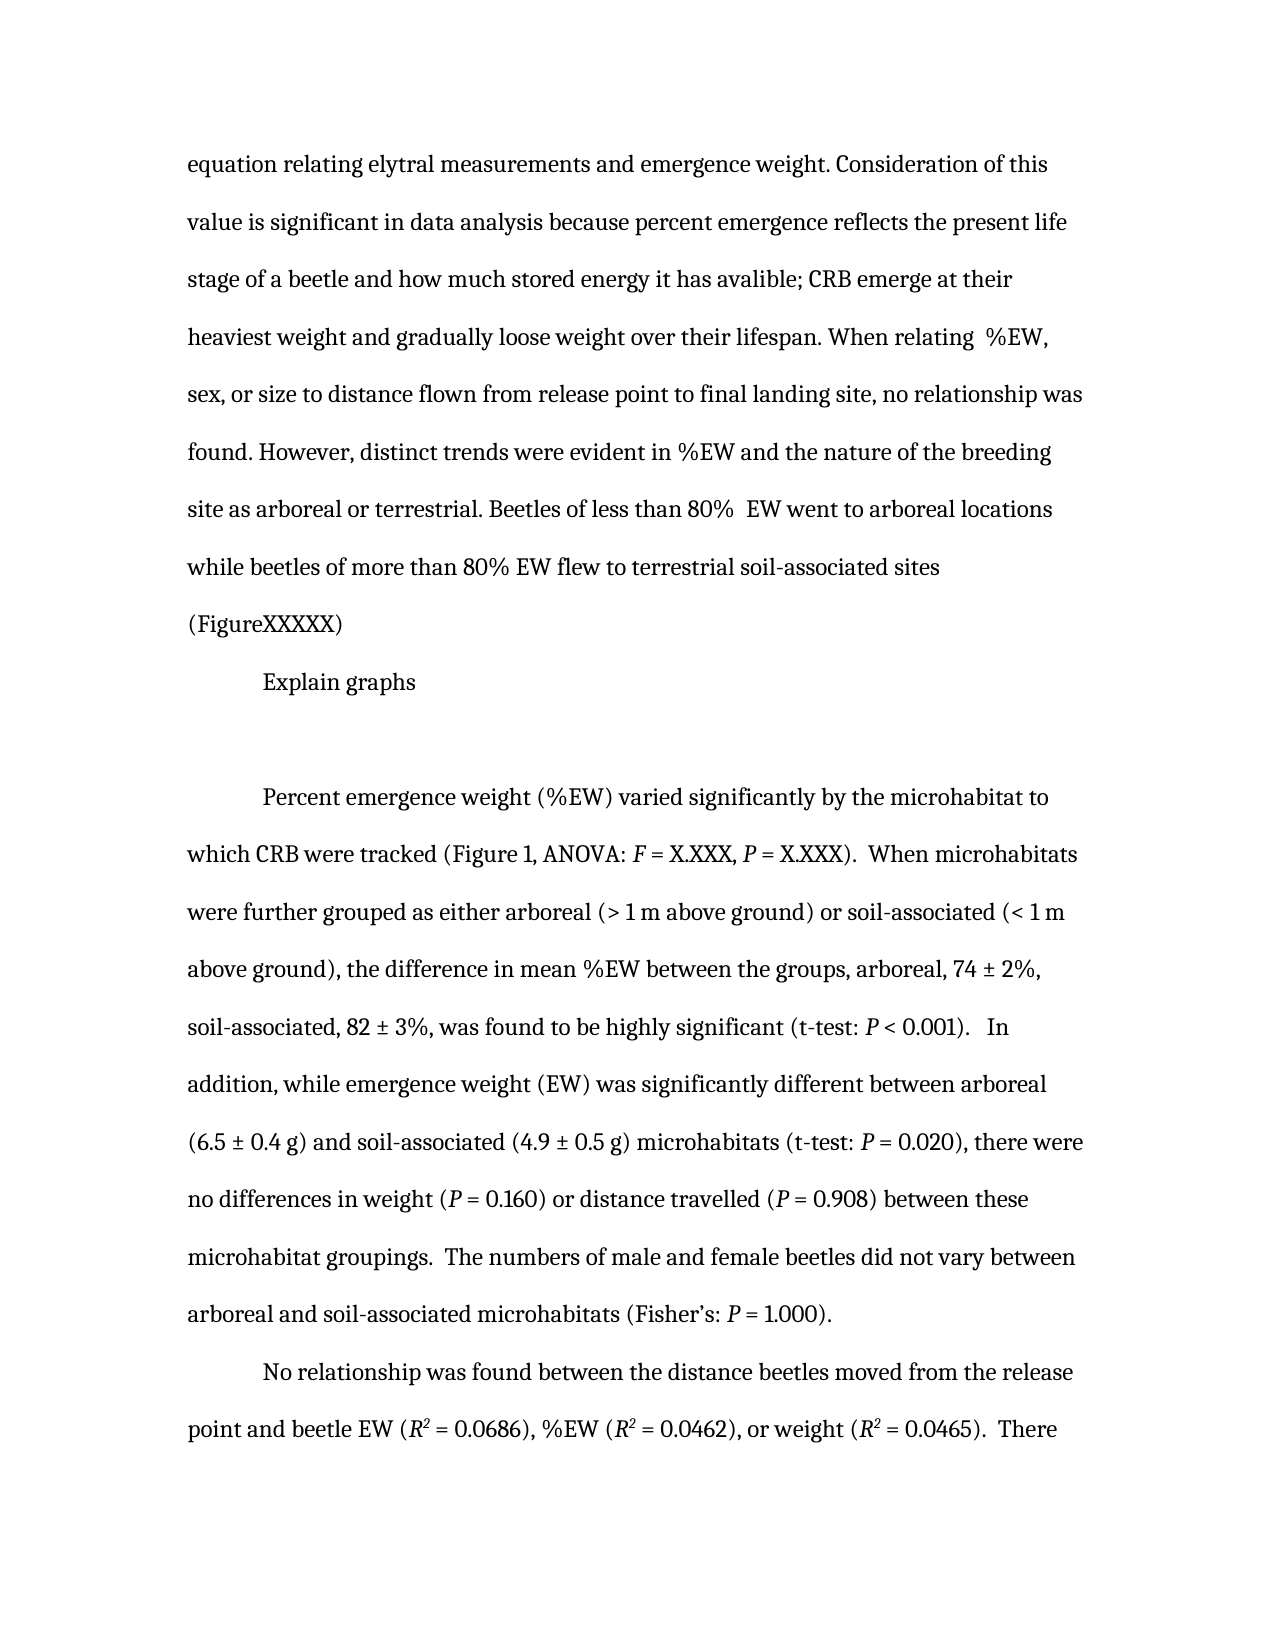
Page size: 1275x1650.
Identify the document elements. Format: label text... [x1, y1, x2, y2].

text Percent emergence weight (%EW) varied significantly by the microhabitat to which CRB were tracked (Figure 1, ANOVA: F = X.XXX, P = X.XXX). When microhabitats were further grouped as either arboreal (> 1 m above ground) or soil-associated (< 1 m above ground), the difference in mean %EW between the groups, arboreal, 74 ± 2%, soil-associated, 82 ± 3%, was found to be highly significant (t-test: P < 0.001). In addition, while emergence weight (EW) was significantly different between arboreal (6.5 ± 0.4 g) and soil-associated (4.9 ± 0.5 g) microhabitats (t-test: P = 0.020), there were no differences in weight (P = 0.160) or distance travelled (P = 0.908) between these microhabitat groupings. The numbers of male and female beetles did not vary between arboreal and soil-associated microhabitats (Fisher’s: P = 1.000). [187, 782, 1087, 1329]
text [187, 1357, 1087, 1444]
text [187, 150, 1087, 639]
text Explain graphs [187, 667, 1087, 696]
